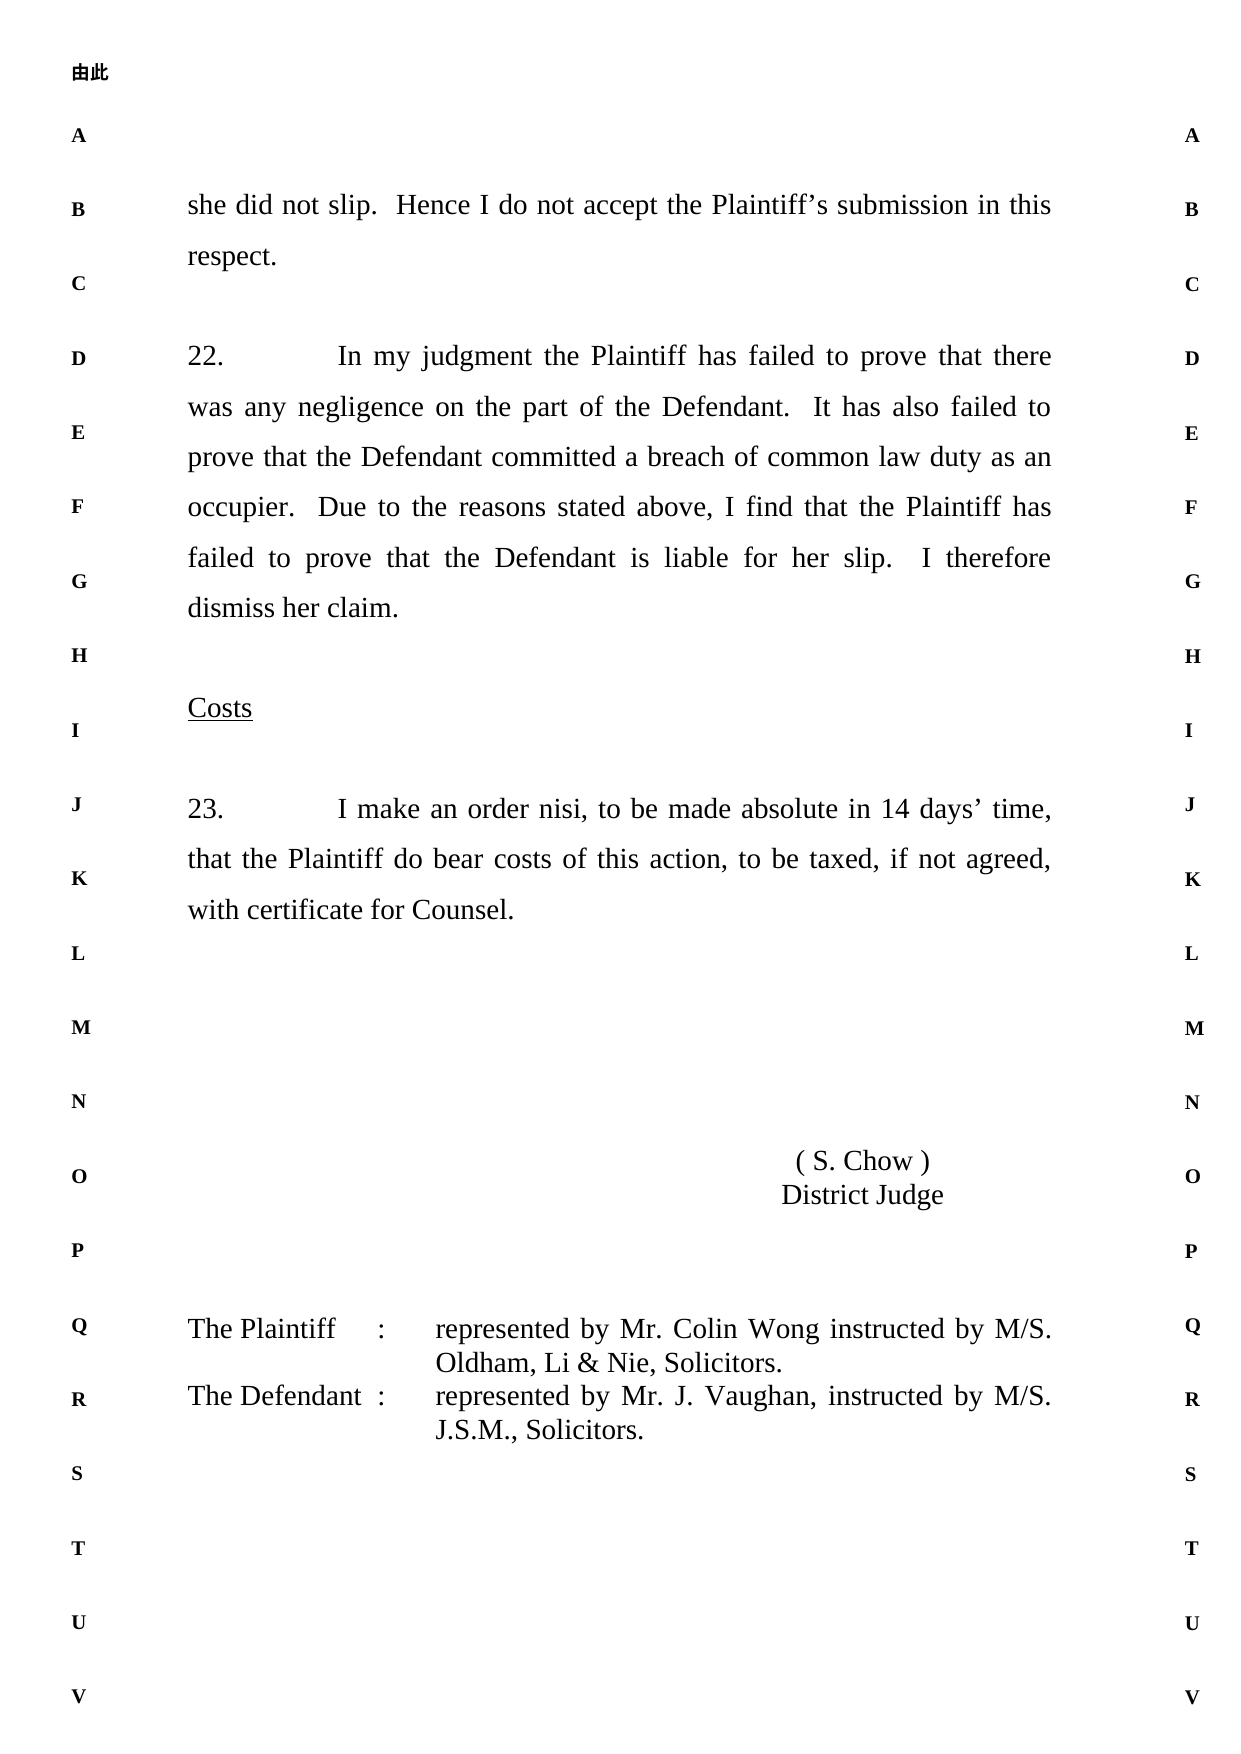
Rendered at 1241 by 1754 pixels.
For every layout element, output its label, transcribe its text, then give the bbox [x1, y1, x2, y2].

text The Plaintiff : represented by Mr. Colin Wong instructed by M/S. Oldham, Li & Nie, Solicitors. [187, 1311, 1053, 1378]
text Costs [187, 691, 1053, 724]
text ( S. Chow ) [187, 1143, 1053, 1177]
list In my judgment the Plaintiff has failed to prove that there was any negligence on the part of the Defendant. It has also failed to prove that the Defendant committed a breach of common law duty as an occupier. Due to the reasons stated above, I find that the Plaintiff has failed to prove that the Defendant is liable for her slip. I therefore dismiss her claim. [187, 338, 1053, 623]
text The Defendant : represented by Mr. J. Vaughan, instructed by M/S. J.S.M., Solicitors. [187, 1378, 1053, 1445]
text District Judge [187, 1177, 1053, 1211]
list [187, 187, 1053, 271]
list I make an order nisi, to be made absolute in 14 days’ time, that the Plaintiff do bear costs of this action, to be taxed, if not agreed, with certificate for Counsel. [187, 791, 1053, 925]
